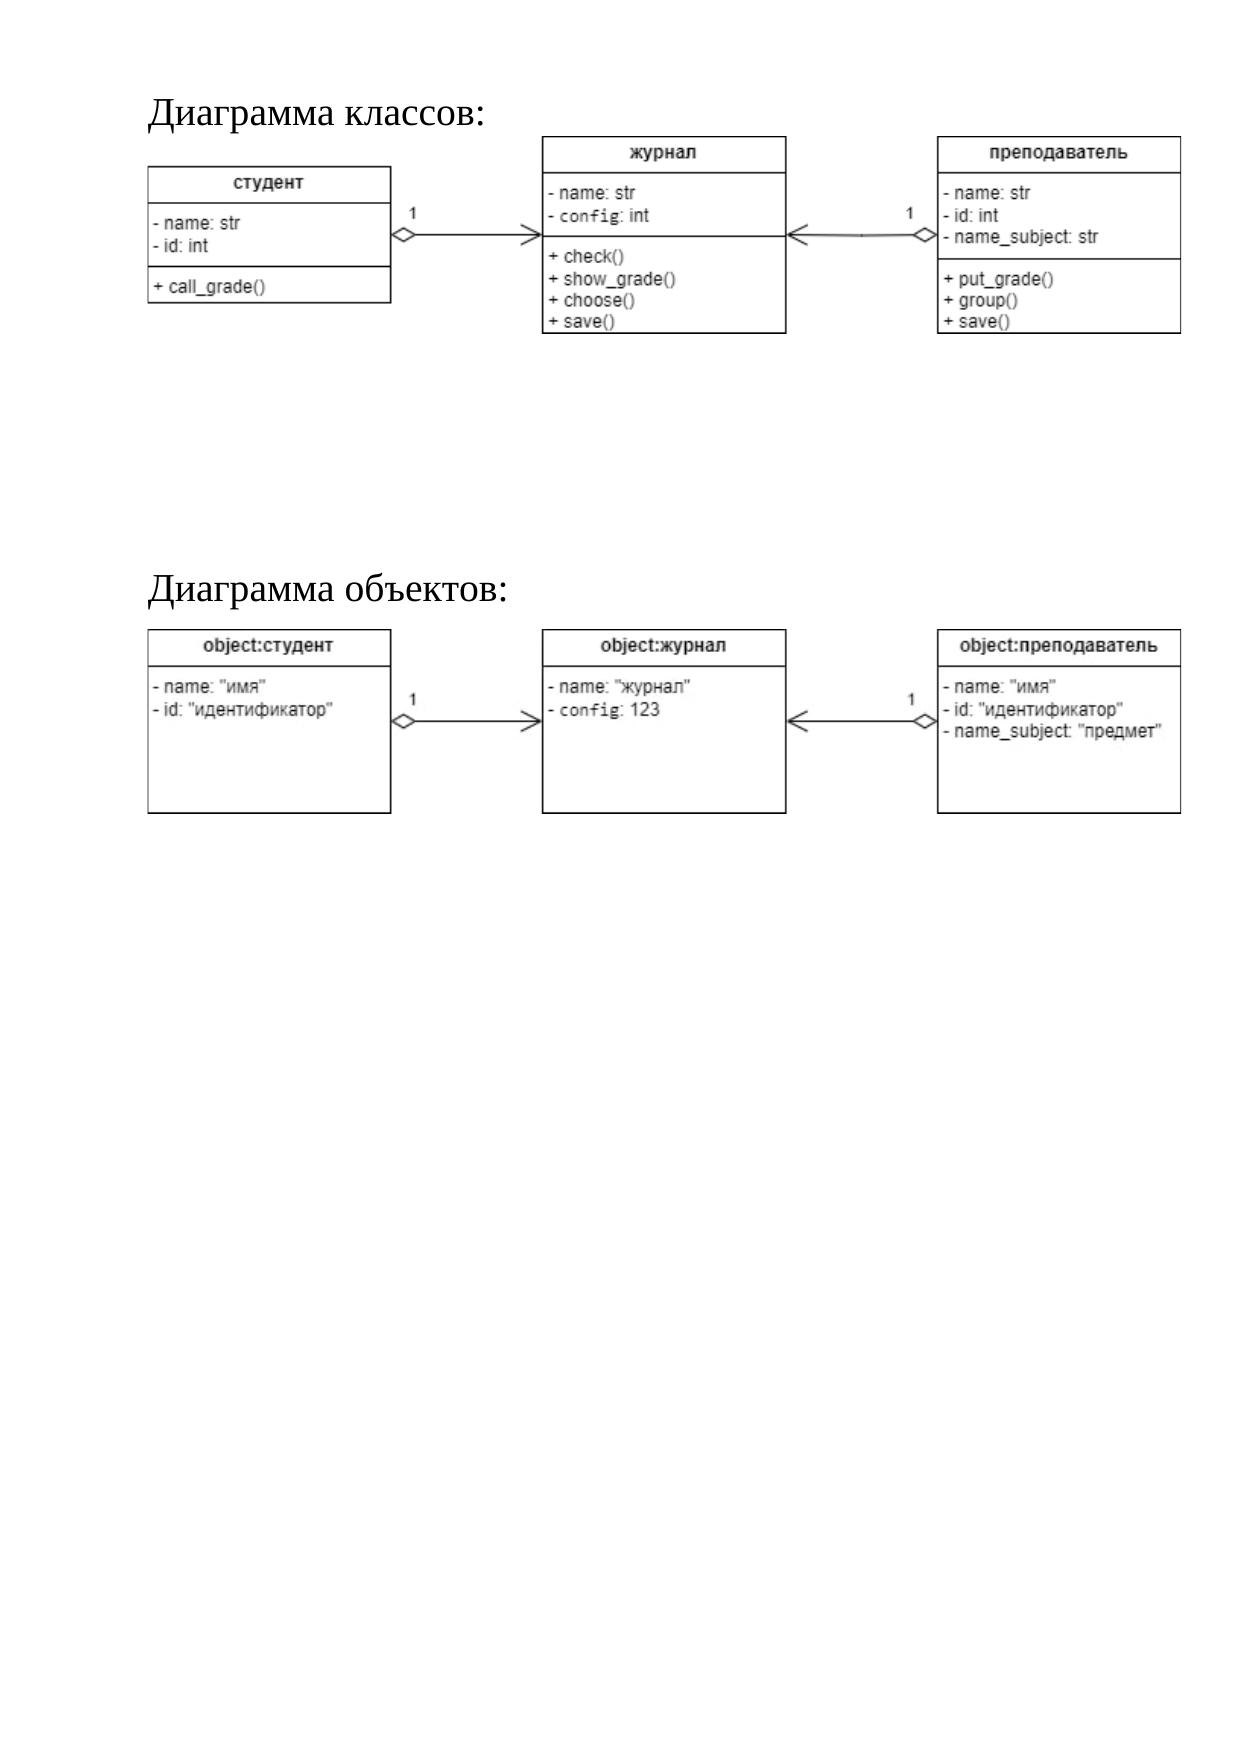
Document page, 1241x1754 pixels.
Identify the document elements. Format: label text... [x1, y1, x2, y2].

picture [147, 629, 1182, 814]
text Диаграмма классов: [148, 88, 1181, 136]
picture [147, 136, 1182, 334]
text Диаграмма объектов: [148, 564, 1181, 609]
